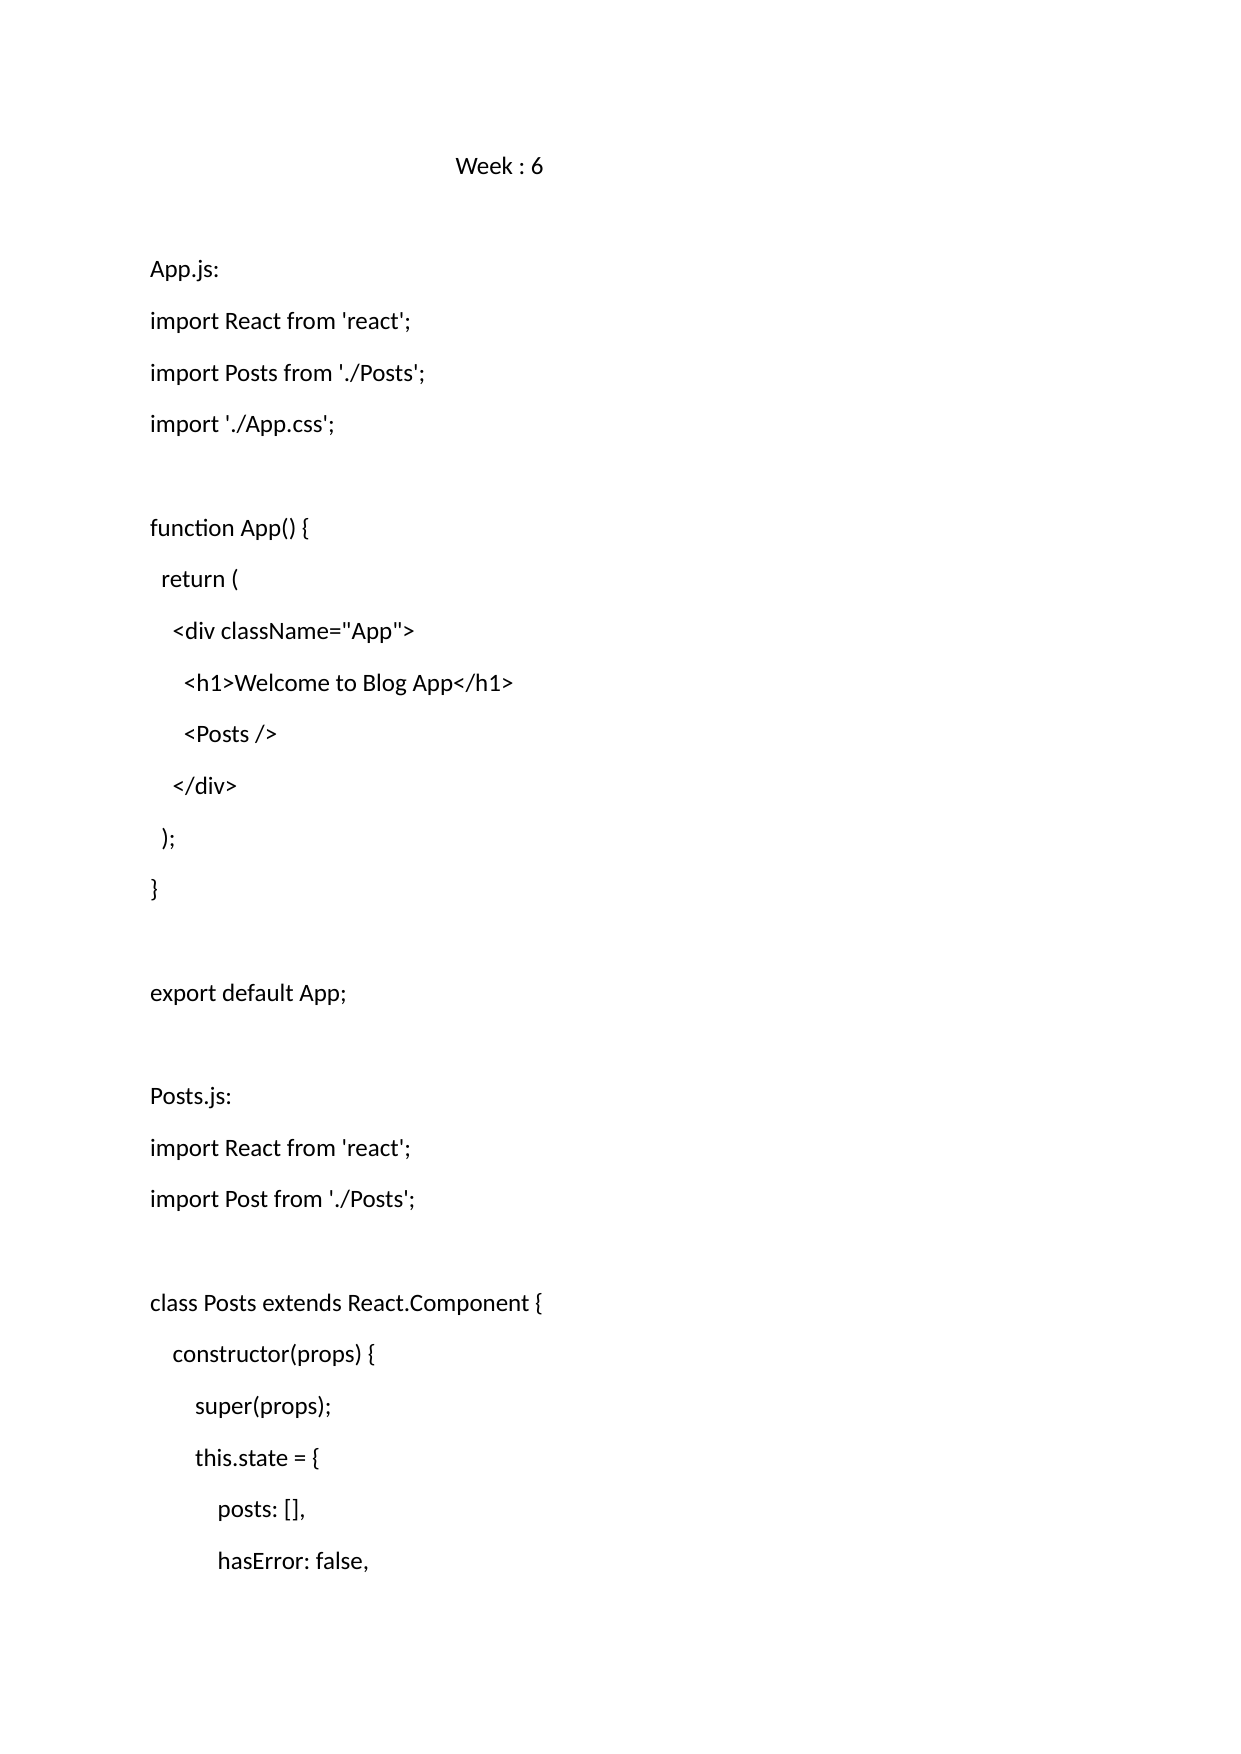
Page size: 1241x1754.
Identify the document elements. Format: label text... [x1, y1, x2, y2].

text class Posts extends React.Component { [150, 1287, 1090, 1317]
text super(props); [150, 1390, 1090, 1421]
text import React from 'react'; [150, 1132, 1090, 1162]
text Week : 6 [150, 150, 1090, 181]
text import './App.css'; [150, 408, 1090, 439]
text import Posts from './Posts'; [150, 357, 1090, 387]
text <div className="App"> [150, 615, 1090, 646]
text hasError: false, [150, 1545, 1090, 1576]
text </div> [150, 770, 1090, 801]
text <Posts /> [150, 718, 1090, 749]
text posts: [], [150, 1493, 1090, 1524]
text return ( [150, 563, 1090, 594]
text ); [150, 822, 1090, 852]
text <h1>Welcome to Blog App</h1> [150, 667, 1090, 697]
text this.state = { [150, 1442, 1090, 1472]
text constructor(props) { [150, 1338, 1090, 1369]
text function App() { [150, 512, 1090, 542]
text } [150, 873, 1090, 904]
text import React from 'react'; [150, 305, 1090, 336]
text App.js: [150, 253, 1090, 284]
text Posts.js: [150, 1080, 1090, 1111]
text import Post from './Posts'; [150, 1183, 1090, 1214]
text export default App; [150, 977, 1090, 1007]
